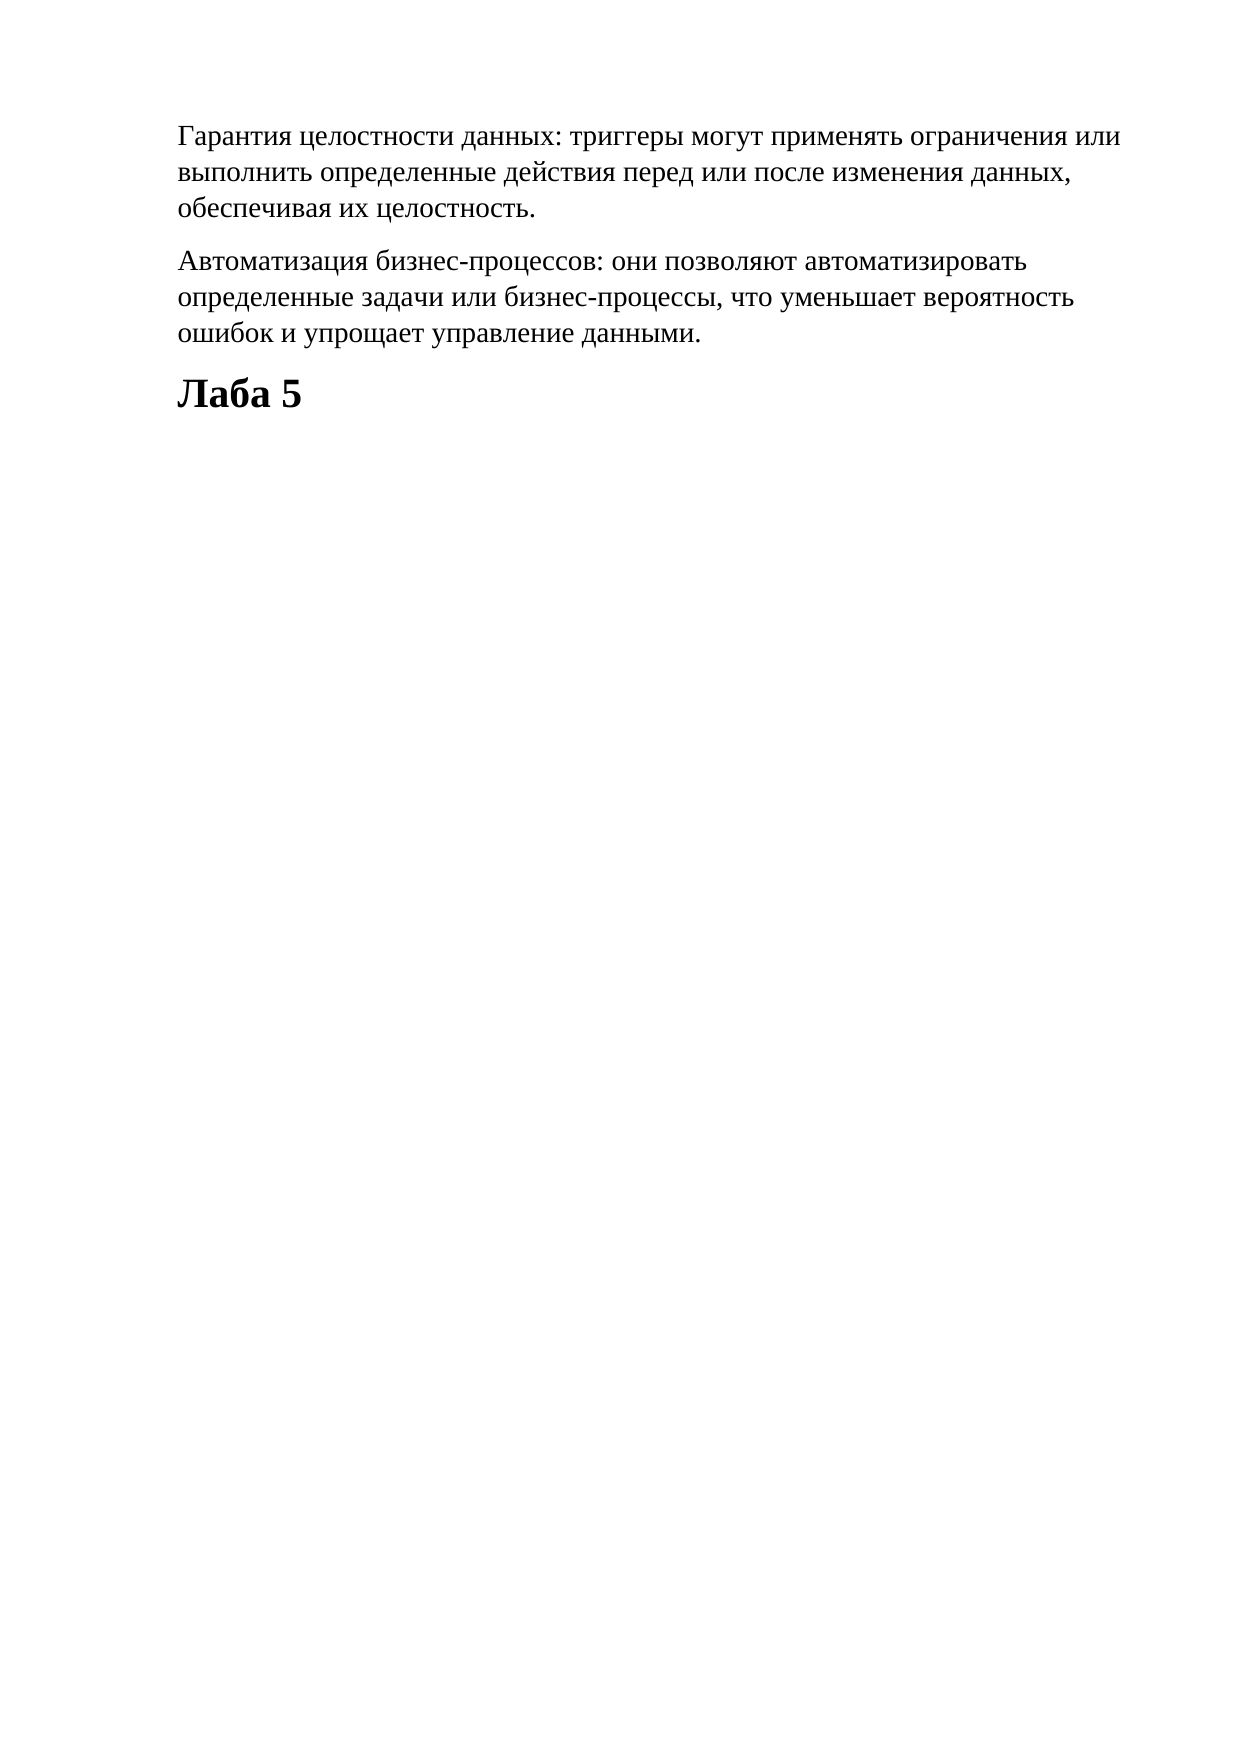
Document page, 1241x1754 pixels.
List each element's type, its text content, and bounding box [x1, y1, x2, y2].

text Автоматизация бизнес-процессов: они позволяют автоматизировать определенные задачи или бизнес-процессы, что уменьшает вероятность ошибок и упрощает управление данными. [177, 243, 1152, 349]
text Гарантия целостности данных: триггеры могут применять ограничения или выполнить определенные действия перед или после изменения данных, обеспечивая их целостность. [177, 118, 1152, 224]
text Лаба 5 [177, 368, 1152, 446]
